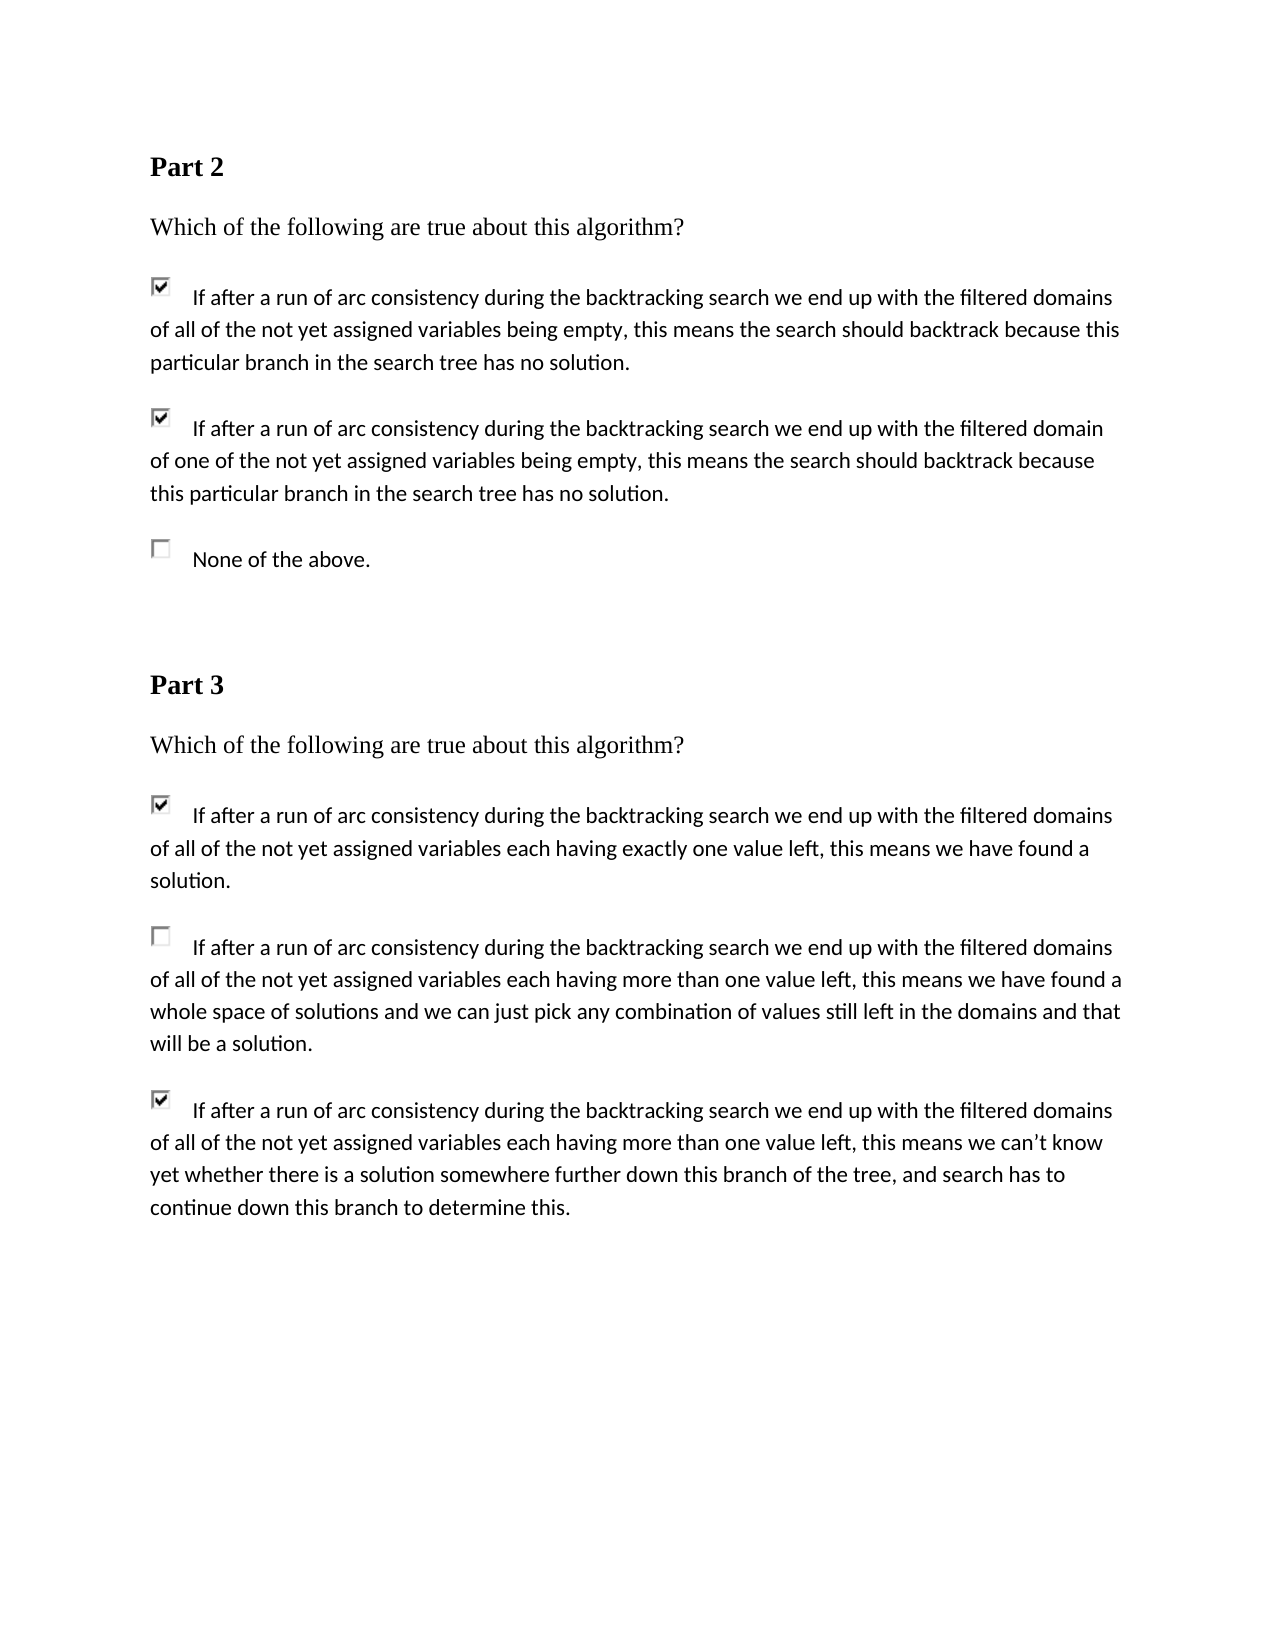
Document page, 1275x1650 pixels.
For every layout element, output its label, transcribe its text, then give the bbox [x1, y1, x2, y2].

text Which of the following are true about this algorithm? [150, 730, 1125, 759]
subtitle Part 3 [150, 668, 1125, 701]
text None of the above. [150, 532, 1125, 573]
text If after a run of arc consistency during the backtracking search we end up with the filtered domain of one of the not yet assigned variables being empty, this means the search should backtrack because this particular branch in the search tree has no solution. [150, 401, 1125, 507]
text If after a run of arc consistency during the backtracking search we end up with the filtered domains of all of the not yet assigned variables each having more than one value left, this means we can’t know yet whether there is a solution somewhere further down this branch of the tree, and search has to continue down this branch to determine this. [150, 1082, 1125, 1221]
text If after a run of arc consistency during the backtracking search we end up with the filtered domains of all of the not yet assigned variables each having exactly one value left, this means we have found a solution. [150, 788, 1125, 894]
text Which of the following are true about this algorithm? [150, 212, 1125, 240]
text If after a run of arc consistency during the backtracking search we end up with the filtered domains of all of the not yet assigned variables being empty, this means the search should backtrack because this particular branch in the search tree has no solution. [150, 269, 1125, 376]
subtitle Part 2 [150, 150, 1125, 182]
text If after a run of arc consistency during the backtracking search we end up with the filtered domains of all of the not yet assigned variables each having more than one value left, this means we have found a whole space of solutions and we can just pick any combination of values still left in the domains and that will be a solution. [150, 919, 1125, 1057]
